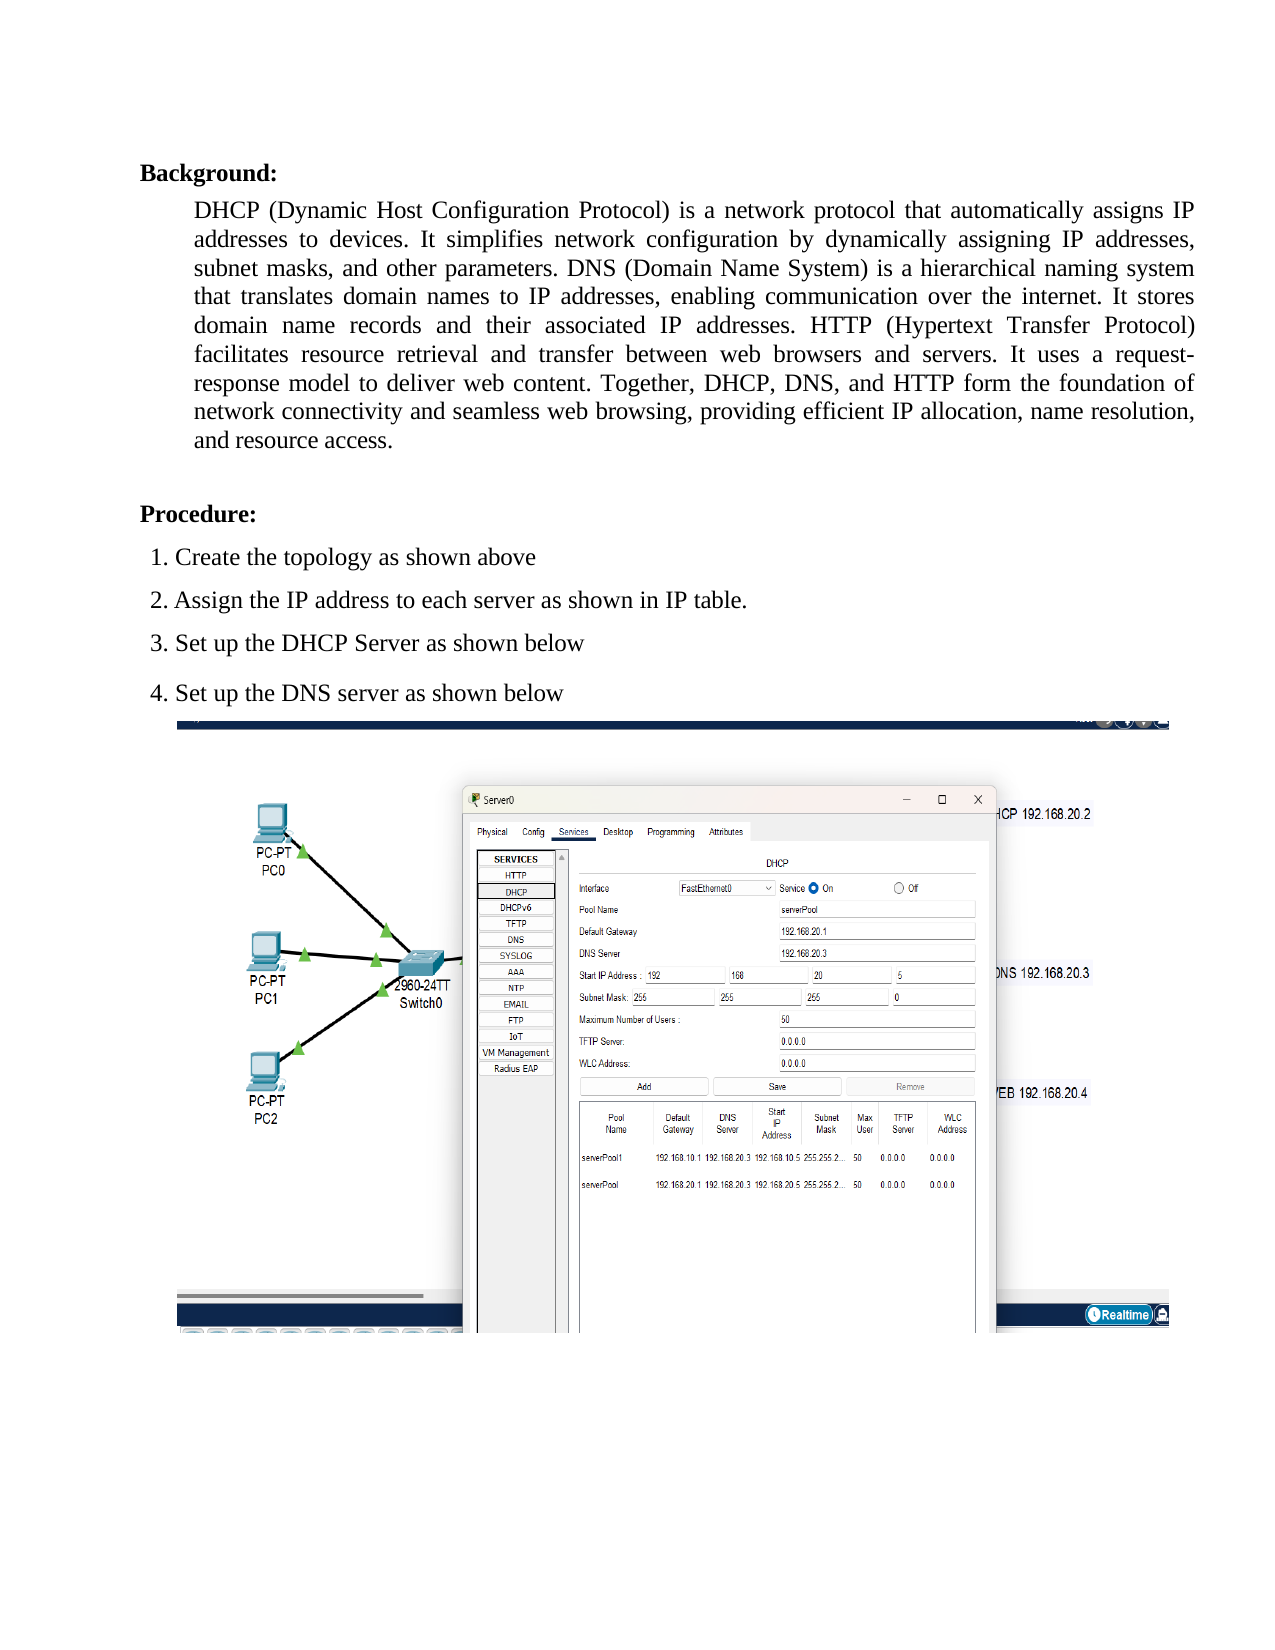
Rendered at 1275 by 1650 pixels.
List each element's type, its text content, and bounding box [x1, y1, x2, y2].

text DHCP (Dynamic Host Configuration Protocol) is a network protocol that automatically assigns IP addresses to devices. It simplifies network configuration by dynamically assigning IP addresses, subnet masks, and other parameters. DNS (Domain Name System) is a hierarchical naming system that translates domain names to IP addresses, enabling communication over the internet. It stores domain name records and their associated IP addresses. HTTP (Hypertext Transfer Protocol) facilitates resource retrieval and transfer between web browsers and servers. It uses a request-response model to deliver web content. Together, DHCP, DNS, and HTTP form the foundation of network connectivity and seamless web browsing, providing efficient IP allocation, name resolution, and resource access. [194, 195, 1196, 454]
text Procedure: [139, 499, 1196, 528]
list Create the topology as shown above [150, 542, 1196, 571]
picture [177, 721, 1169, 1333]
text Background: [139, 158, 1196, 187]
list Assign the IP address to each server as shown in IP table. [150, 585, 1196, 614]
list Set up the DNS server as shown below [150, 678, 1196, 707]
list Set up the DHCP Server as shown below [150, 628, 1196, 657]
